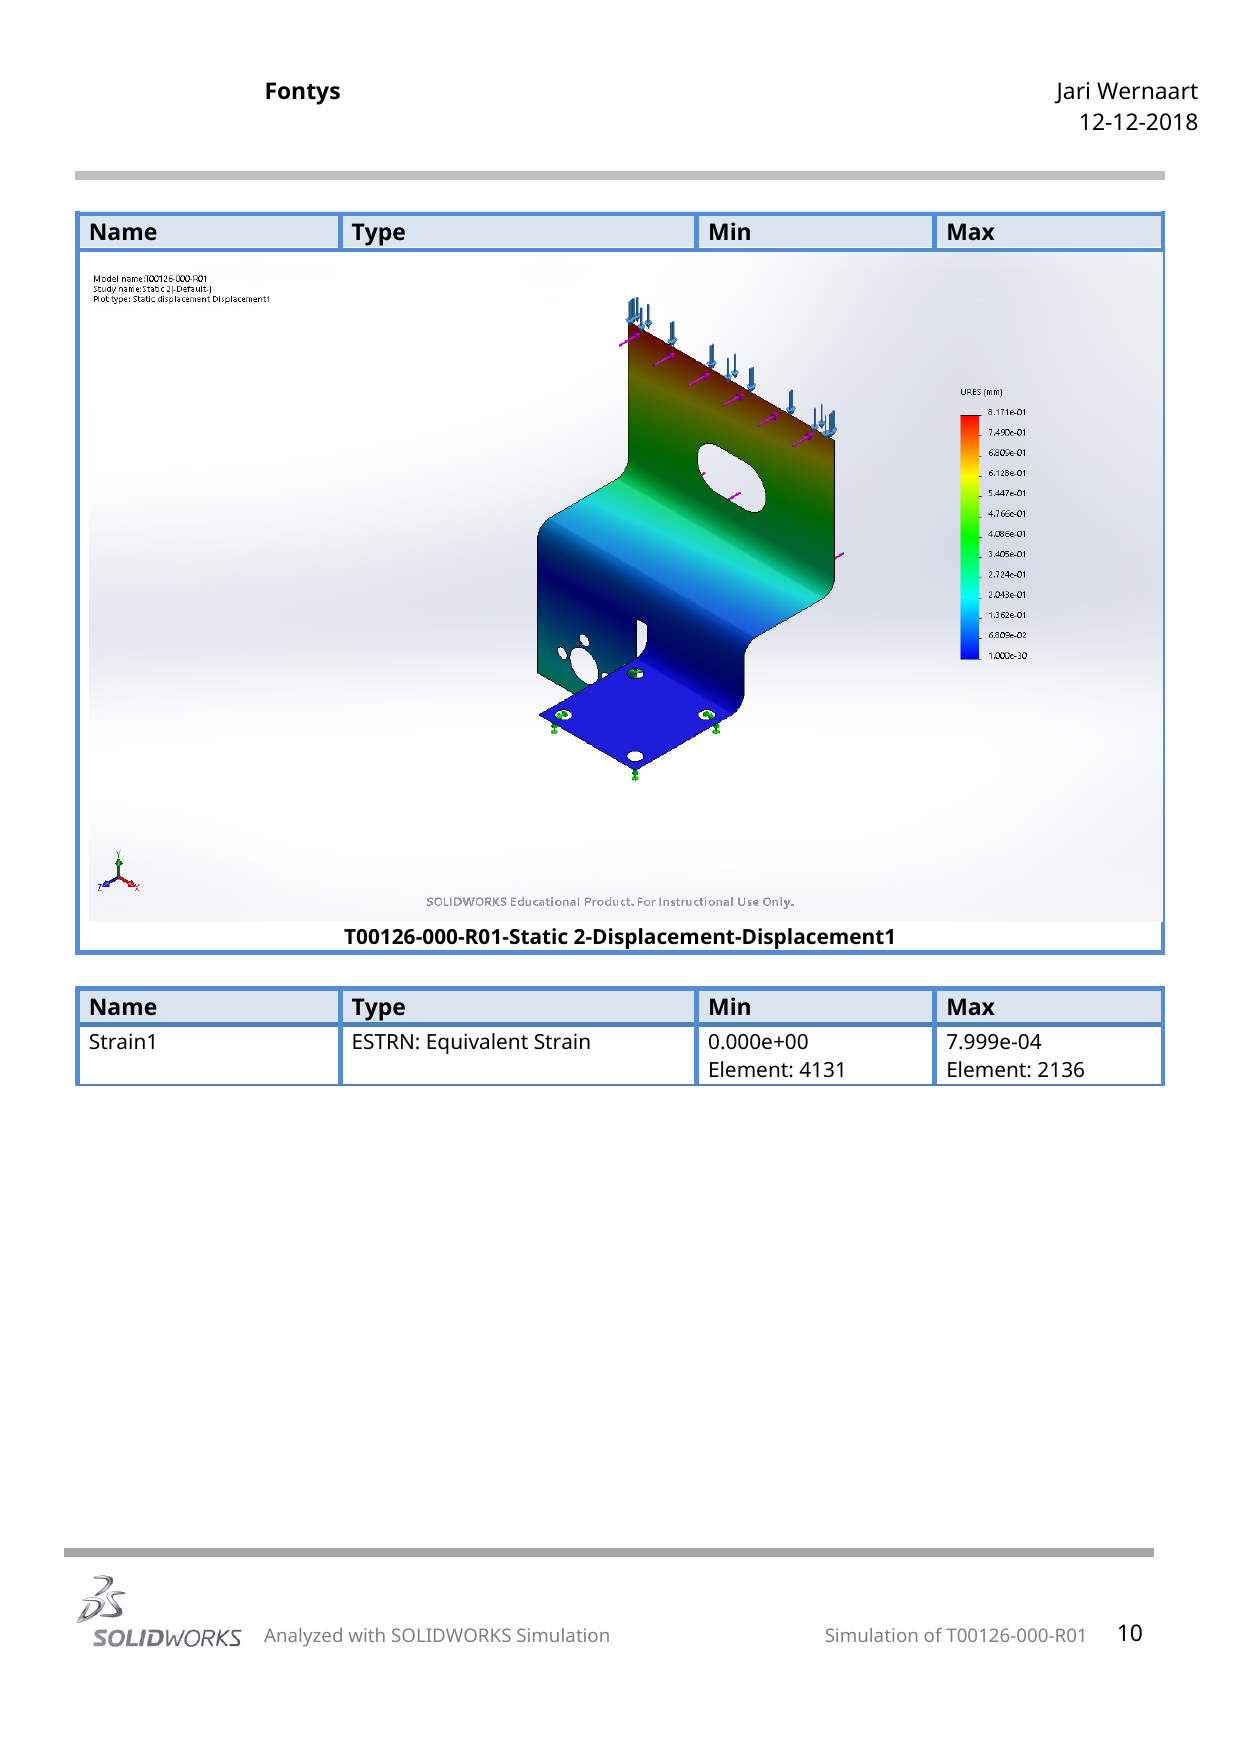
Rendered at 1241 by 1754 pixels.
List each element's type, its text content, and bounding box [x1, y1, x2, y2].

picture [88, 252, 1163, 922]
picture [75, 1557, 243, 1648]
table_header Study Results [64, 211, 1177, 1086]
